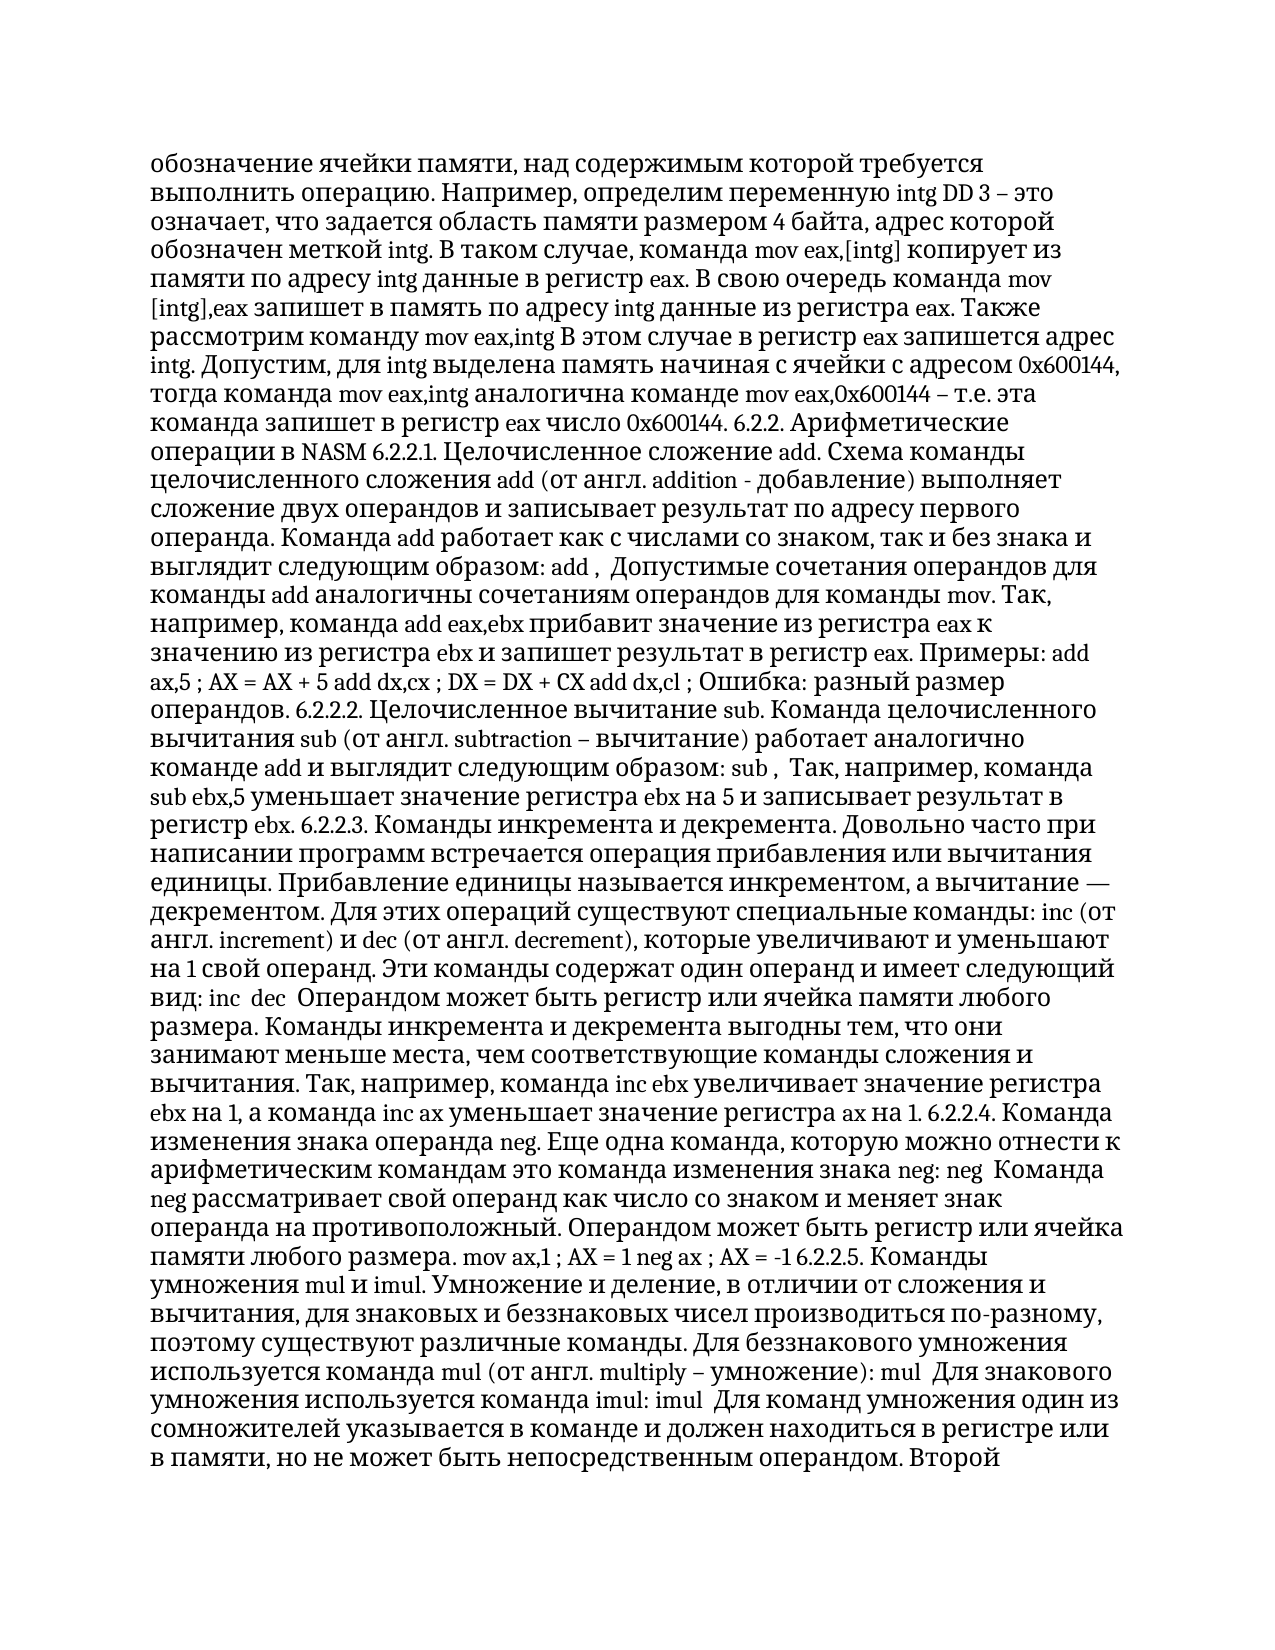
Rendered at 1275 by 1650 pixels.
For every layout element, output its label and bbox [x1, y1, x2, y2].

text [150, 150, 1125, 1472]
